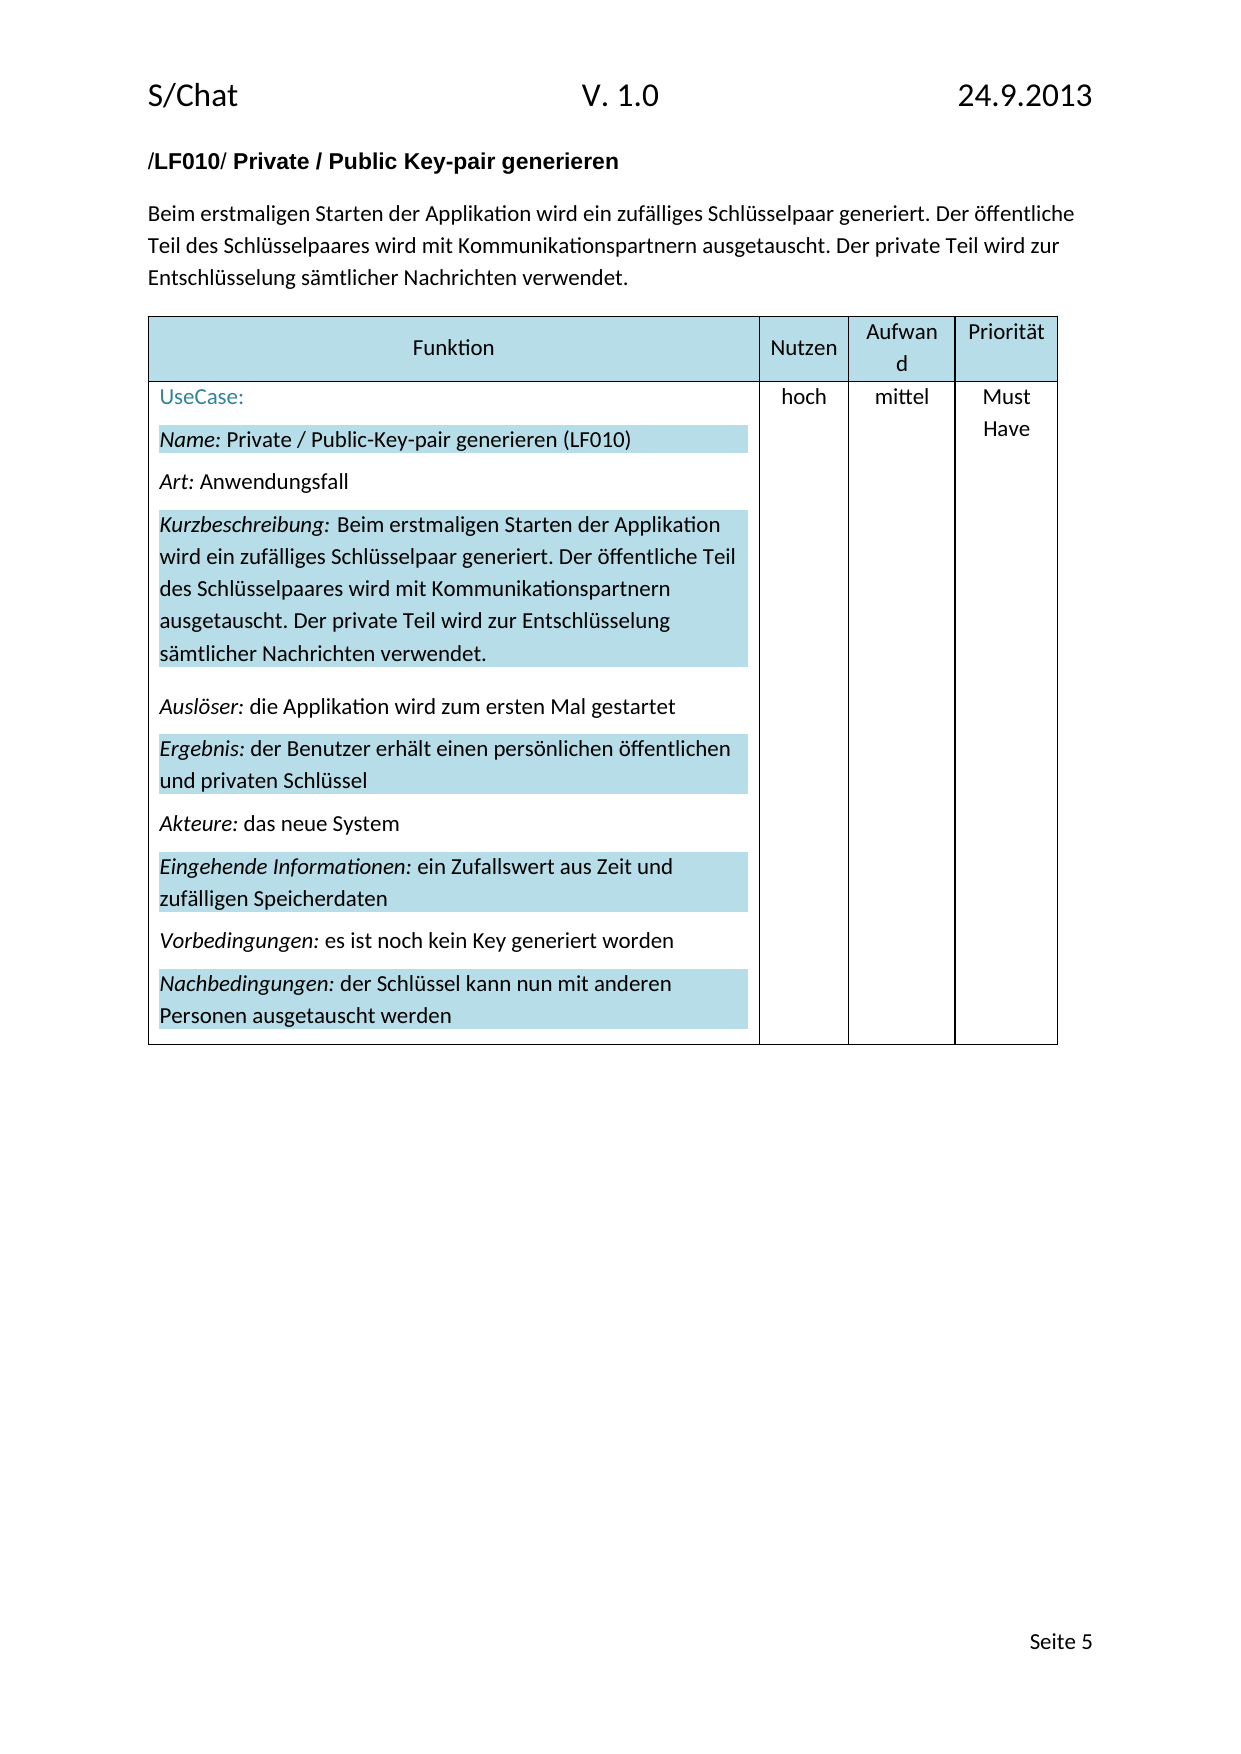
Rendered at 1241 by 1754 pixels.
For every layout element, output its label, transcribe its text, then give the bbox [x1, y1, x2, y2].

table_header Priorität [956, 317, 1057, 381]
table_cell hoch [760, 382, 848, 1044]
table_header Funktion [149, 317, 759, 381]
table_cell UseCase: Name: Private / Public-Key-pair generieren (LF010) Art: Anwendungsfall Kurzbeschreibung: Beim erstmaligen Starten der Applikation wird ein zufälliges Schlüsselpaar generiert. Der öffentliche Teil des Schlüsselpaares wird mit Kommunikationspartnern ausgetauscht. Der private Teil wird zur Entschlüsselung sämtlicher Nachrichten verwendet. Auslöser: die Applikation wird zum ersten Mal gestartet Ergebnis: der Benutzer erhält einen persönlichen öffentlichen und privaten Schlüssel Akteure: das neue System Eingehende Informationen: ein Zufallswert aus Zeit und zufälligen Speicherdaten Vorbedingungen: es ist noch kein Key generiert worden Nachbedingungen: der Schlüssel kann nun mit anderen Personen ausgetauscht werden [149, 382, 759, 1044]
table_header Nutzen [760, 317, 848, 381]
table_cell mittel [849, 382, 954, 1044]
text Beim erstmaligen Starten der Applikation wird ein zufälliges Schlüsselpaar generiert. Der öffentliche Teil des Schlüsselpaares wird mit Kommunikationspartnern ausgetauscht. Der private Teil wird zur Entschlüsselung sämtlicher Nachrichten verwendet. [148, 199, 1093, 291]
table_header Aufwand [849, 317, 954, 381]
text /LF010/ Private / Public Key-pair generieren [148, 148, 1093, 174]
table_cell Must Have [956, 382, 1057, 1044]
